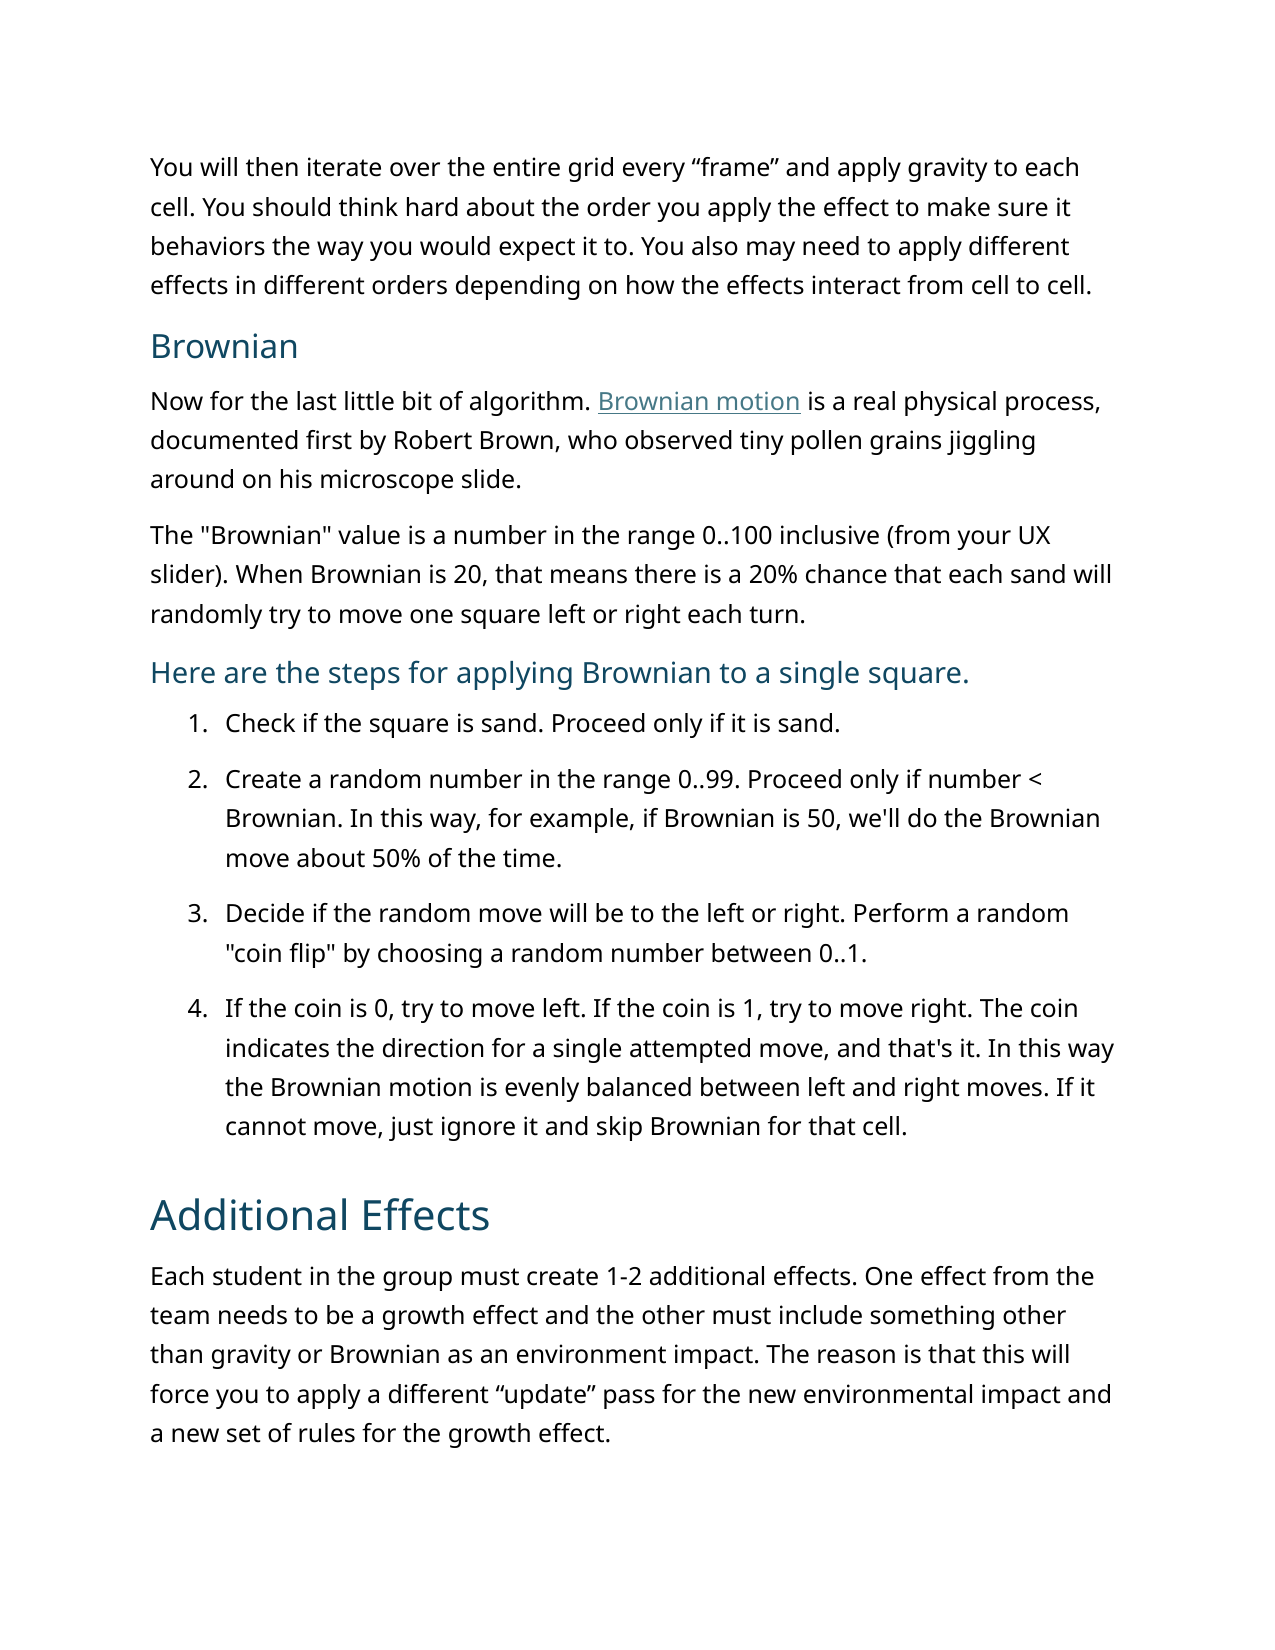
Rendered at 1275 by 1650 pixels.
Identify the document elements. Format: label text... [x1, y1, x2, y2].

text Each student in the group must create 1-2 additional effects. One effect from the team needs to be a growth effect and the other must include something other than gravity or Brownian as an environment impact. The reason is that this will force you to apply a different “update” pass for the new environmental impact and a new set of rules for the growth effect. [150, 1259, 1125, 1449]
list Create a random number in the range 0..99. Proceed only if number < Brownian. In this way, for example, if Brownian is 50, we'll do the Brownian move about 50% of the time. [187, 762, 1125, 874]
subtitle Additional Effects [150, 1185, 1125, 1242]
list Check if the square is sand. Proceed only if it is sand. [187, 706, 1125, 740]
text The "Brownian" value is a number in the range 0..100 inclusive (from your UX slider). When Brownian is 20, that means there is a 20% chance that each sand will randomly try to move one square left or right each turn. [150, 518, 1125, 630]
list Decide if the random move will be to the left or right. Perform a random "coin flip" by choosing a random number between 0..1. [187, 896, 1125, 969]
text Now for the last little bit of algorithm. Brownian motion is a real physical process, documented first by Robert Brown, who observed tiny pollen grains jiggling around on his microscope slide. [150, 384, 1125, 496]
subtitle Brownian [150, 323, 1125, 369]
subtitle Here are the steps for applying Brownian to a single square. [150, 652, 1125, 692]
text You will then iterate over the entire grid every “frame” and apply gravity to each cell. You should think hard about the order you apply the effect to make sure it behaviors the way you would expect it to. You also may need to apply different effects in different orders depending on how the effects interact from cell to cell. [150, 150, 1125, 302]
list If the coin is 0, try to move left. If the coin is 1, try to move right. The coin indicates the direction for a single attempted move, and that's it. In this way the Brownian motion is evenly balanced between left and right moves. If it cannot move, just ignore it and skip Brownian for that cell. [187, 991, 1125, 1143]
